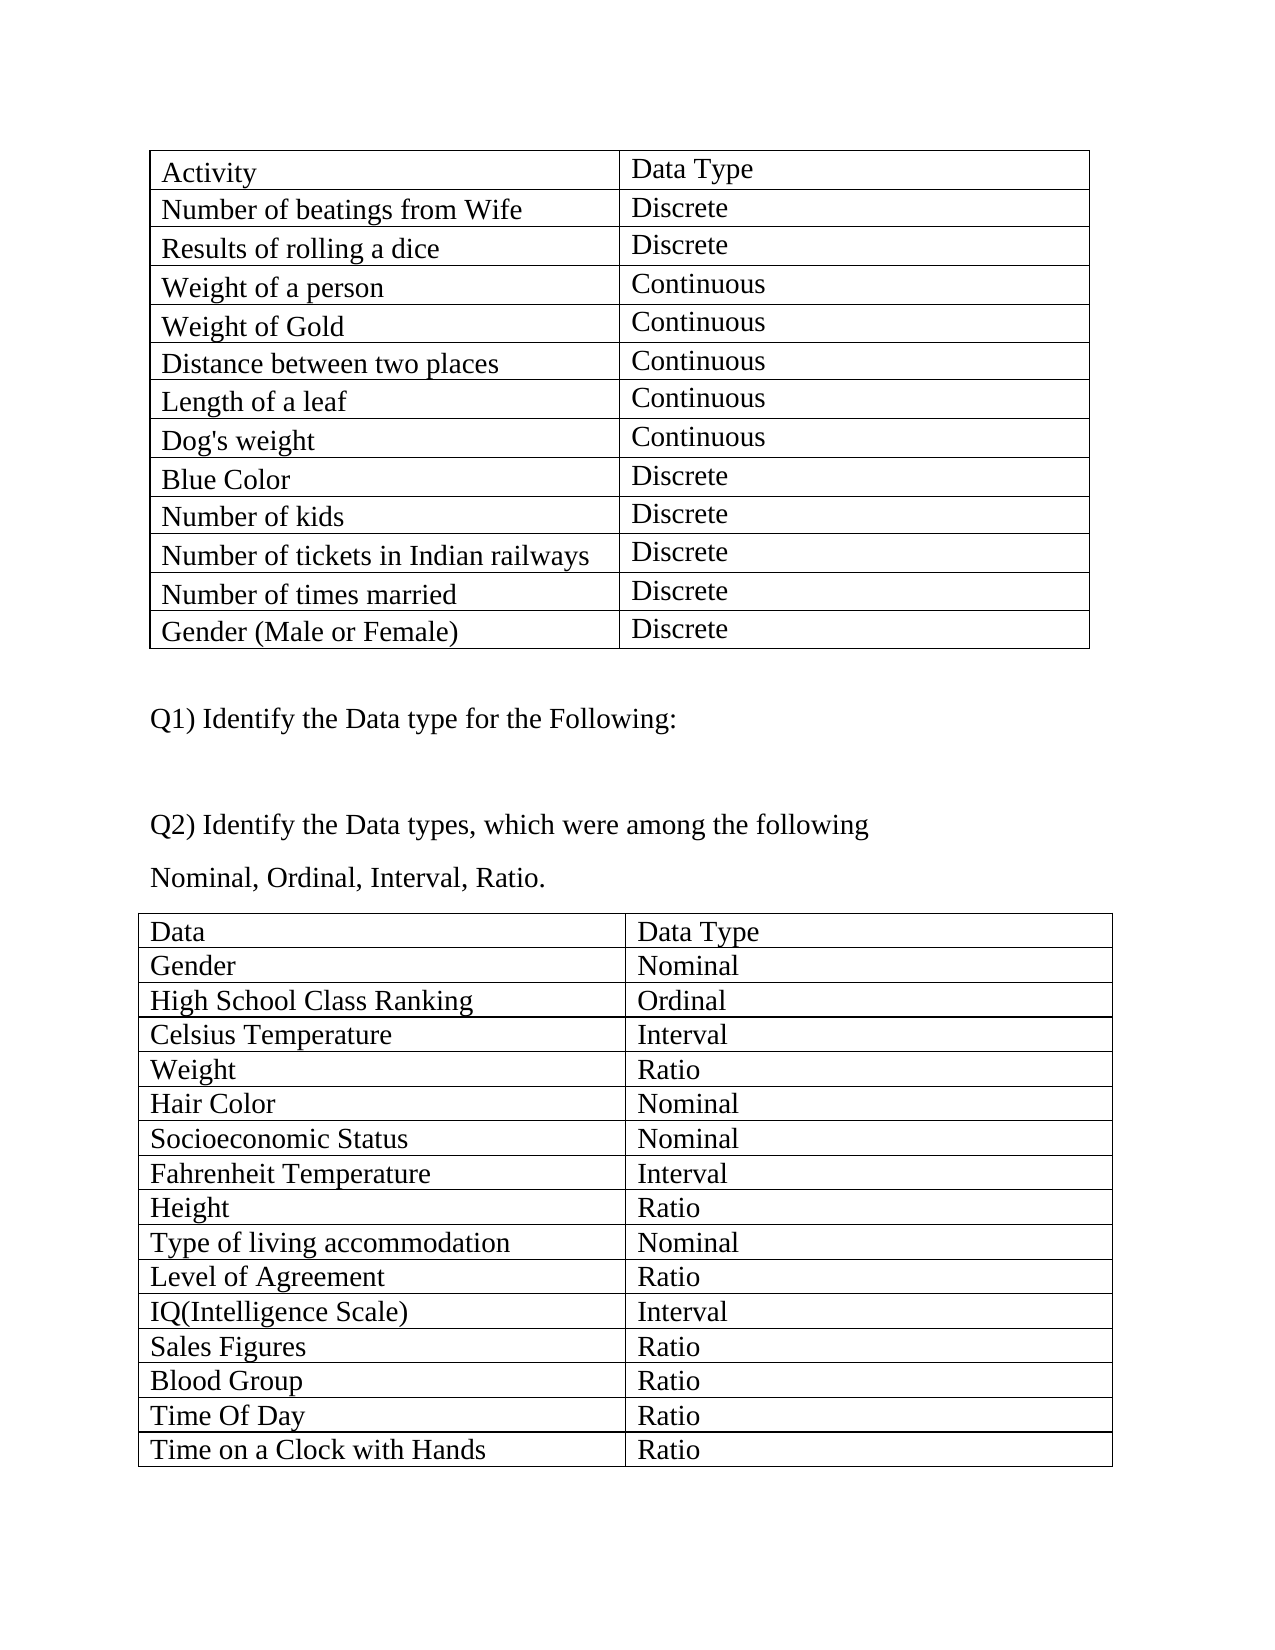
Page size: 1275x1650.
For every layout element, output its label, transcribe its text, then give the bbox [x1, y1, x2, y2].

table_cell Discrete [620, 458, 1089, 496]
table_cell Gender [139, 948, 625, 982]
table_header Data Type [626, 914, 1112, 947]
table_cell Interval [626, 1018, 1112, 1051]
table_cell Nominal [626, 1087, 1112, 1120]
table_cell Ratio [626, 1363, 1112, 1397]
table_cell Continuous [620, 380, 1089, 418]
table_cell Discrete [620, 497, 1089, 533]
table_cell Nominal [626, 1121, 1112, 1155]
text Nominal, Ordinal, Interval, Ratio. [150, 860, 1125, 893]
table_cell Ratio [626, 1260, 1112, 1293]
table_cell Time Of Day [139, 1398, 625, 1431]
table_cell Hair Color [139, 1087, 625, 1120]
table_cell Continuous [620, 305, 1089, 342]
table_cell Weight [139, 1052, 625, 1086]
table_cell Nominal [626, 1225, 1112, 1258]
table_cell Results of rolling a dice [151, 227, 619, 265]
table_cell Discrete [620, 190, 1089, 226]
table_cell Ratio [626, 1052, 1112, 1086]
table_header Data Type [620, 151, 1089, 189]
table_cell Length of a leaf [151, 380, 619, 418]
table_cell Number of times married [151, 573, 619, 610]
table_cell Height [139, 1190, 625, 1224]
table_cell Interval [626, 1294, 1112, 1328]
table_cell Level of Agreement [139, 1260, 625, 1293]
table_cell Nominal [626, 948, 1112, 982]
table_cell Interval [626, 1156, 1112, 1189]
table_cell Dog's weight [151, 419, 619, 457]
table_cell Type of living accommodation [139, 1225, 625, 1258]
table_header Activity [151, 151, 619, 189]
table_cell Distance between two places [151, 343, 619, 379]
table_cell Blue Color [151, 458, 619, 496]
table_cell Ratio [626, 1190, 1112, 1224]
table_cell Continuous [620, 419, 1089, 457]
table_cell Continuous [620, 343, 1089, 379]
table_cell Blood Group [139, 1363, 625, 1397]
table_cell Time on a Clock with Hands [139, 1433, 625, 1466]
table_cell Ratio [626, 1329, 1112, 1362]
table_cell Celsius Temperature [139, 1018, 625, 1051]
table_cell Discrete [620, 227, 1089, 265]
table_cell Discrete [620, 611, 1089, 647]
table_cell High School Class Ranking [139, 983, 625, 1016]
table_cell Gender (Male or Female) [151, 611, 619, 647]
table_cell Ratio [626, 1433, 1112, 1466]
table_cell Fahrenheit Temperature [139, 1156, 625, 1189]
table_cell Discrete [620, 534, 1089, 572]
text Q2) Identify the Data types, which were among the following [150, 807, 1125, 841]
table_cell Ratio [626, 1398, 1112, 1431]
text Q1) Identify the Data type for the Following: [150, 701, 1125, 735]
table_cell Discrete [620, 573, 1089, 610]
table_cell Number of beatings from Wife [151, 190, 619, 226]
table_header Data [139, 914, 625, 947]
table_cell Number of kids [151, 497, 619, 533]
table_cell Ordinal [626, 983, 1112, 1016]
table_cell Socioeconomic Status [139, 1121, 625, 1155]
table_cell Weight of Gold [151, 305, 619, 342]
table_cell Number of tickets in Indian railways [151, 534, 619, 572]
table_cell Weight of a person [151, 266, 619, 303]
table_cell Continuous [620, 266, 1089, 303]
table_cell IQ(Intelligence Scale) [139, 1294, 625, 1328]
table_cell Sales Figures [139, 1329, 625, 1362]
